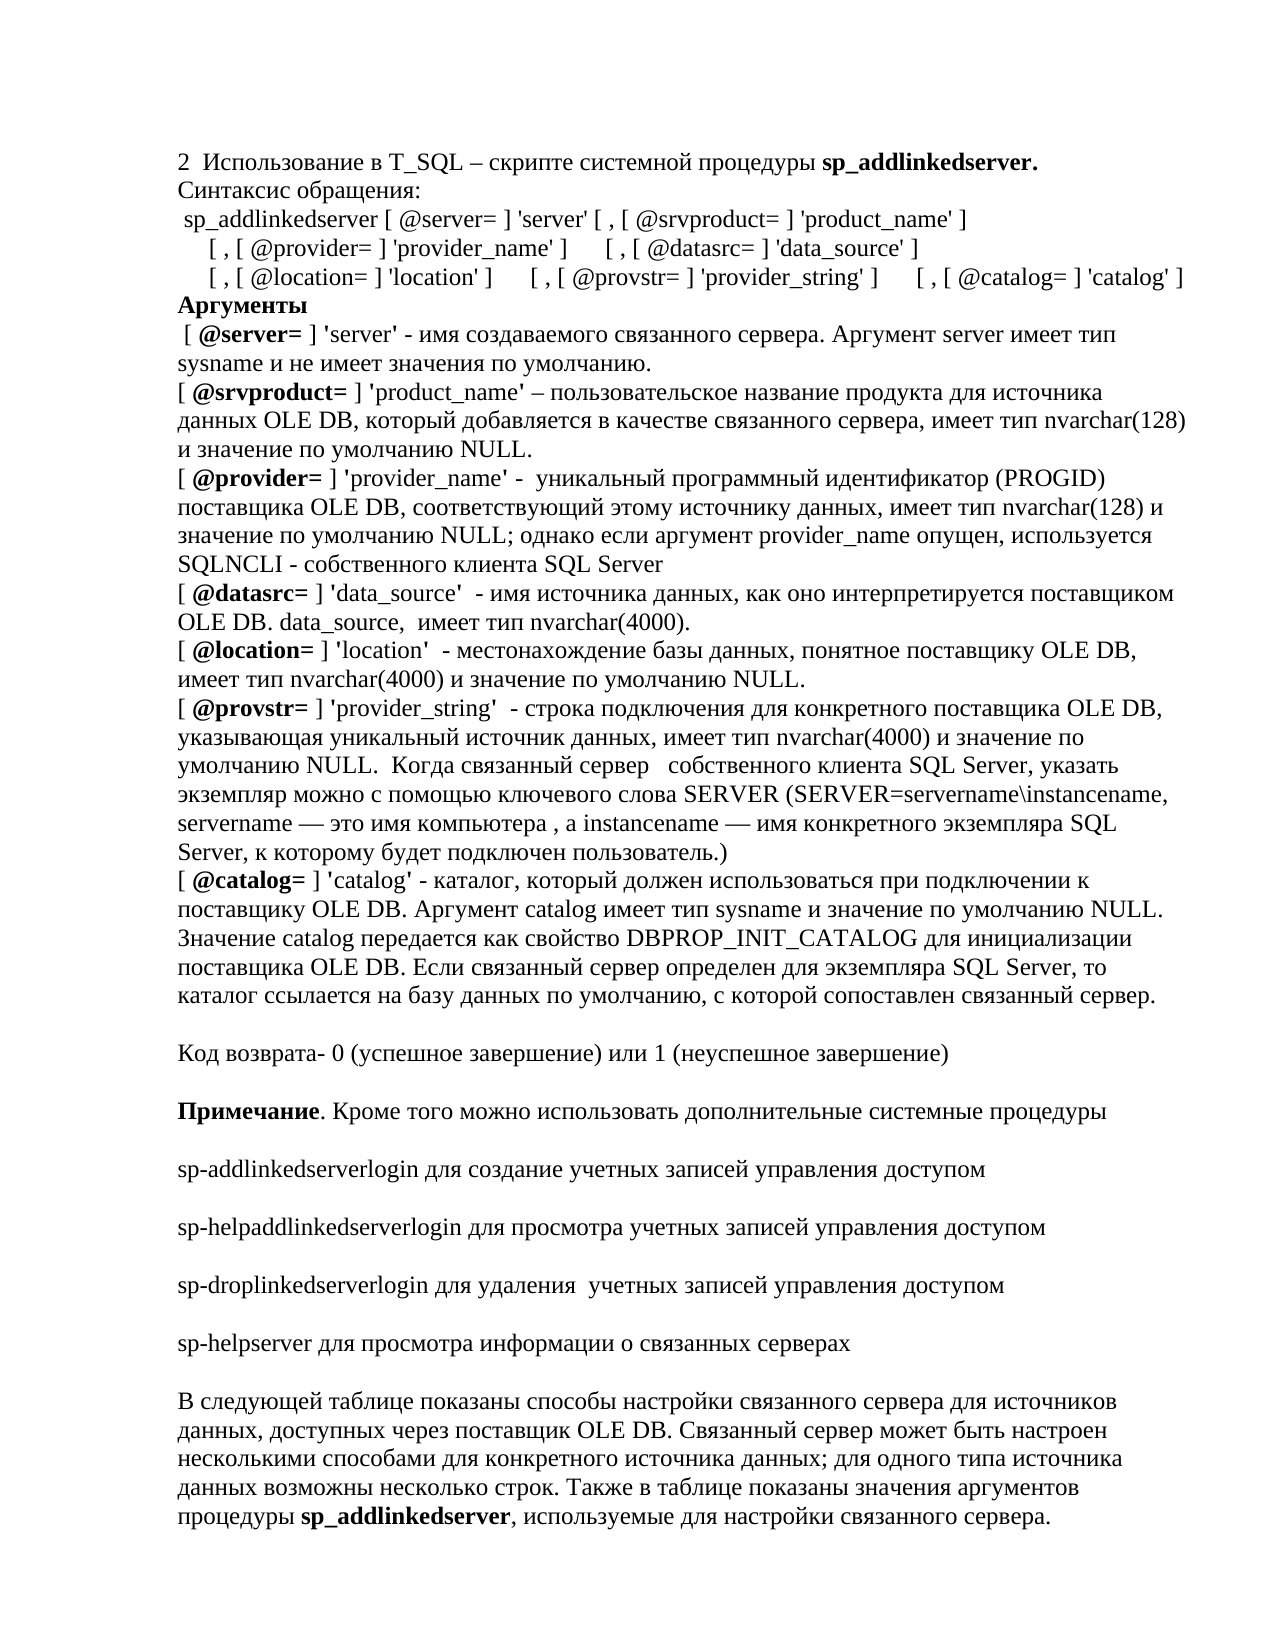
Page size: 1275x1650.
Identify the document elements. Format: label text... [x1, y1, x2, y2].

text [ @provider= ] 'provider_name' - уникальный программный идентификатор (PROGID) поставщика OLE DB, соответствующий этому источнику данных, имеет тип nvarchar(128) и значение по умолчанию NULL; однако если аргумент provider_name опущен, используется SQLNCLI - собственного клиента SQL Server [177, 463, 1186, 578]
text sp-addlinkedserverlogin для создание учетных записей управления доступом [177, 1154, 1186, 1183]
text Синтаксис обращения: [177, 176, 1186, 204]
text Копировать sp_addlinkedserver [ @server= ] 'server' [ , [ @srvproduct= ] 'product_name' ] [177, 204, 1186, 233]
text [ , [ @location= ] 'location' ] [ , [ @provstr= ] 'provider_string' ] [ , [ @catalog= ] 'catalog' ] [177, 262, 1186, 291]
text [ @datasrc= ] 'data_source' - имя источника данных, как оно интерпретируется поставщиком OLE DB. data_source, имеет тип nvarchar(4000). [177, 578, 1186, 636]
text 2 Использование в T_SQL – скрипте системной процедуры sp_addlinkedserver. [177, 147, 1186, 176]
text [ , [ @provider= ] 'provider_name' ] [ , [ @datasrc= ] 'data_source' ] [177, 233, 1186, 262]
text В следующей таблице показаны способы настройки связанного сервера для источников данных, доступных через поставщик OLE DB. Связанный сервер может быть настроен несколькими способами для конкретного источника данных; для одного типа источника данных возможны несколько строк. Также в таблице показаны значения аргументов процедуры sp_addlinkedserver, используемые для настройки связанного сервера. [177, 1386, 1186, 1530]
text sp-helpserver для просмотра информации о связанных серверах [177, 1328, 1186, 1357]
text [ @server= ] 'server' - имя создаваемого связанного сервера. Аргумент server имеет тип sysname и не имеет значения по умолчанию. [177, 319, 1186, 377]
text sp-droplinkedserverlogin для удаления учетных записей управления доступом [177, 1270, 1186, 1299]
text [ @catalog= ] 'catalog' - каталог, который должен использоваться при подключении к поставщику OLE DB. Аргумент catalog имеет тип sysname и значение по умолчанию NULL. Значение catalog передается как свойство DBPROP_INIT_CATALOG для инициализации поставщика OLE DB. Если связанный сервер определен для экземпляра SQL Server, то каталог ссылается на базу данных по умолчанию, с которой сопоставлен связанный сервер. [177, 866, 1186, 1009]
text [ @location= ] 'location' - местонахождение базы данных, понятное поставщику OLE DB, имеет тип nvarchar(4000) и значение по умолчанию NULL. [177, 636, 1186, 693]
text sp-helpaddlinkedserverlogin для просмотра учетных записей управления доступом [177, 1212, 1186, 1241]
text Аргументы [177, 291, 1186, 319]
text [ @srvproduct= ] 'product_name' – пользовательское название продукта для источника данных OLE DB, который добавляется в качестве связанного сервера, имеет тип nvarchar(128) и значение по умолчанию NULL. [177, 377, 1186, 463]
text Код возврата- 0 (успешное завершение) или 1 (неуспешное завершение) [177, 1038, 1186, 1067]
text Примечание. Кроме того можно использовать дополнительные системные процедуры [177, 1096, 1186, 1125]
text [ @provstr= ] 'provider_string' - строка подключения для конкретного поставщика OLE DB, указывающая уникальный источник данных, имеет тип nvarchar(4000) и значение по умолчанию NULL. Когда связанный сервер собственного клиента SQL Server, указать экземпляр можно с помощью ключевого слова SERVER (SERVER=servername\instancename, servername — это имя компьютера , а instancename — имя конкретного экземпляра SQL Server, к которому будет подключен пользователь.) [177, 693, 1186, 866]
